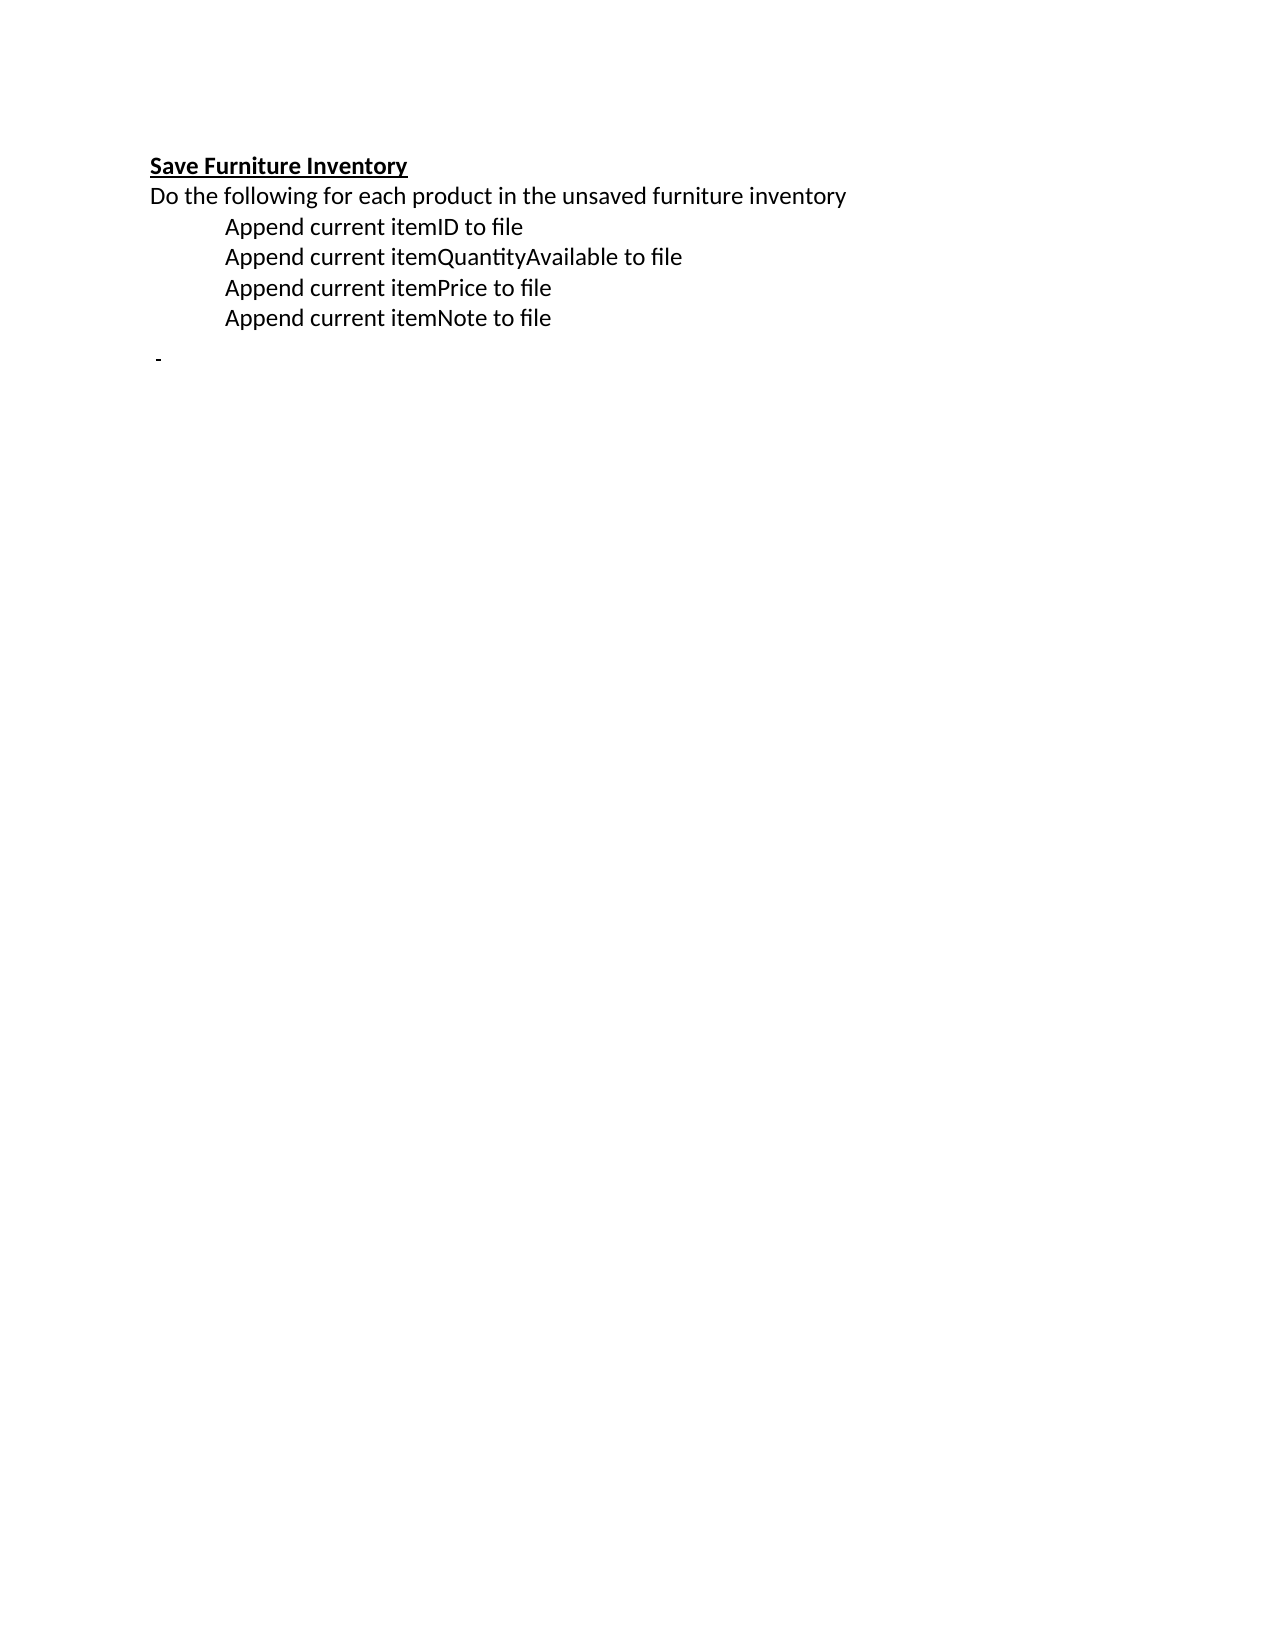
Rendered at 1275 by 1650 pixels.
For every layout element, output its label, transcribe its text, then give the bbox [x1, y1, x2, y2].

text Append current itemPrice to file [150, 272, 1125, 303]
text Append current itemQuantityAvailable to file [150, 242, 1125, 272]
text Do the following for each product in the unsaved furniture inventory [150, 181, 1125, 211]
text Append current itemID to file [150, 211, 1125, 242]
text Append current itemNote to file [150, 303, 1125, 333]
text Save Furniture Inventory [150, 150, 1125, 181]
